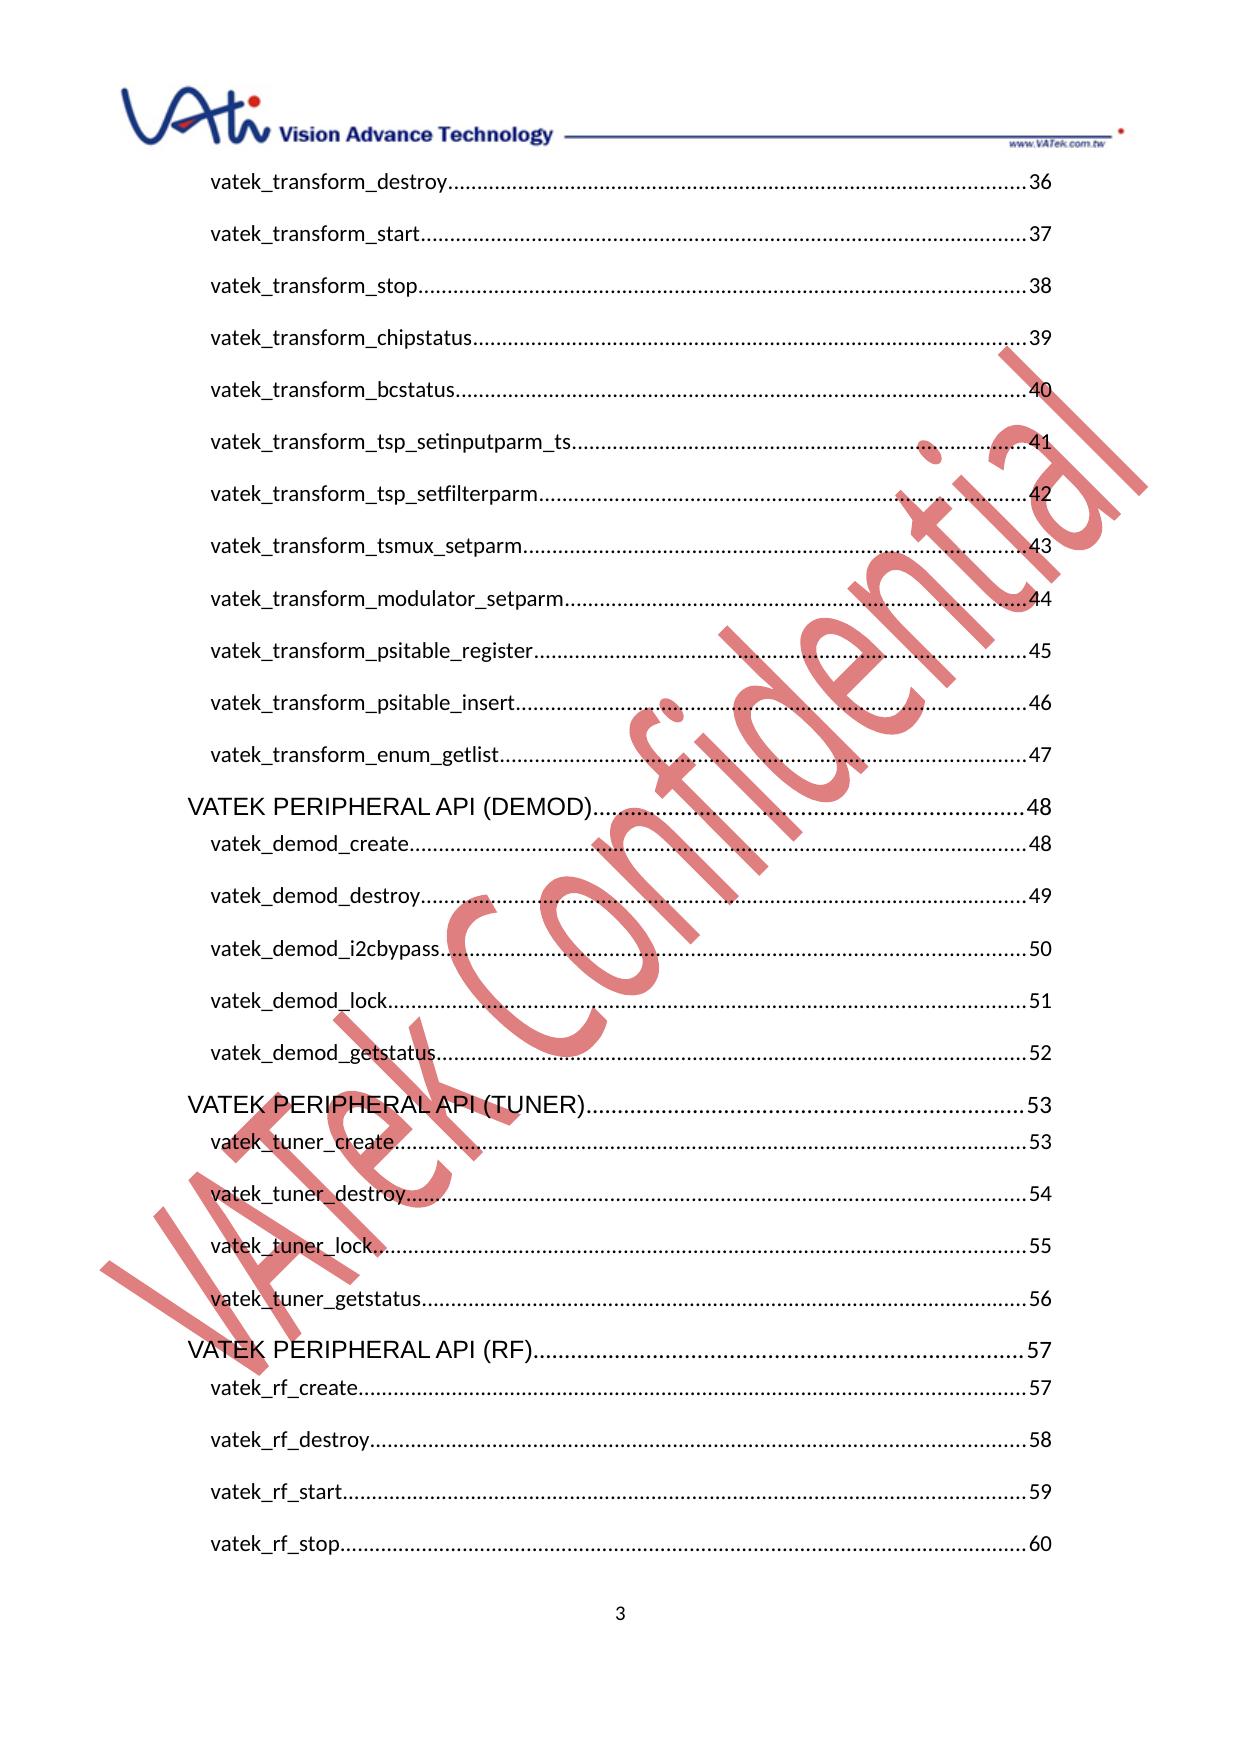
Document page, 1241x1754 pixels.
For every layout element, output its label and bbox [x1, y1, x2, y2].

picture [105, 83, 1135, 151]
